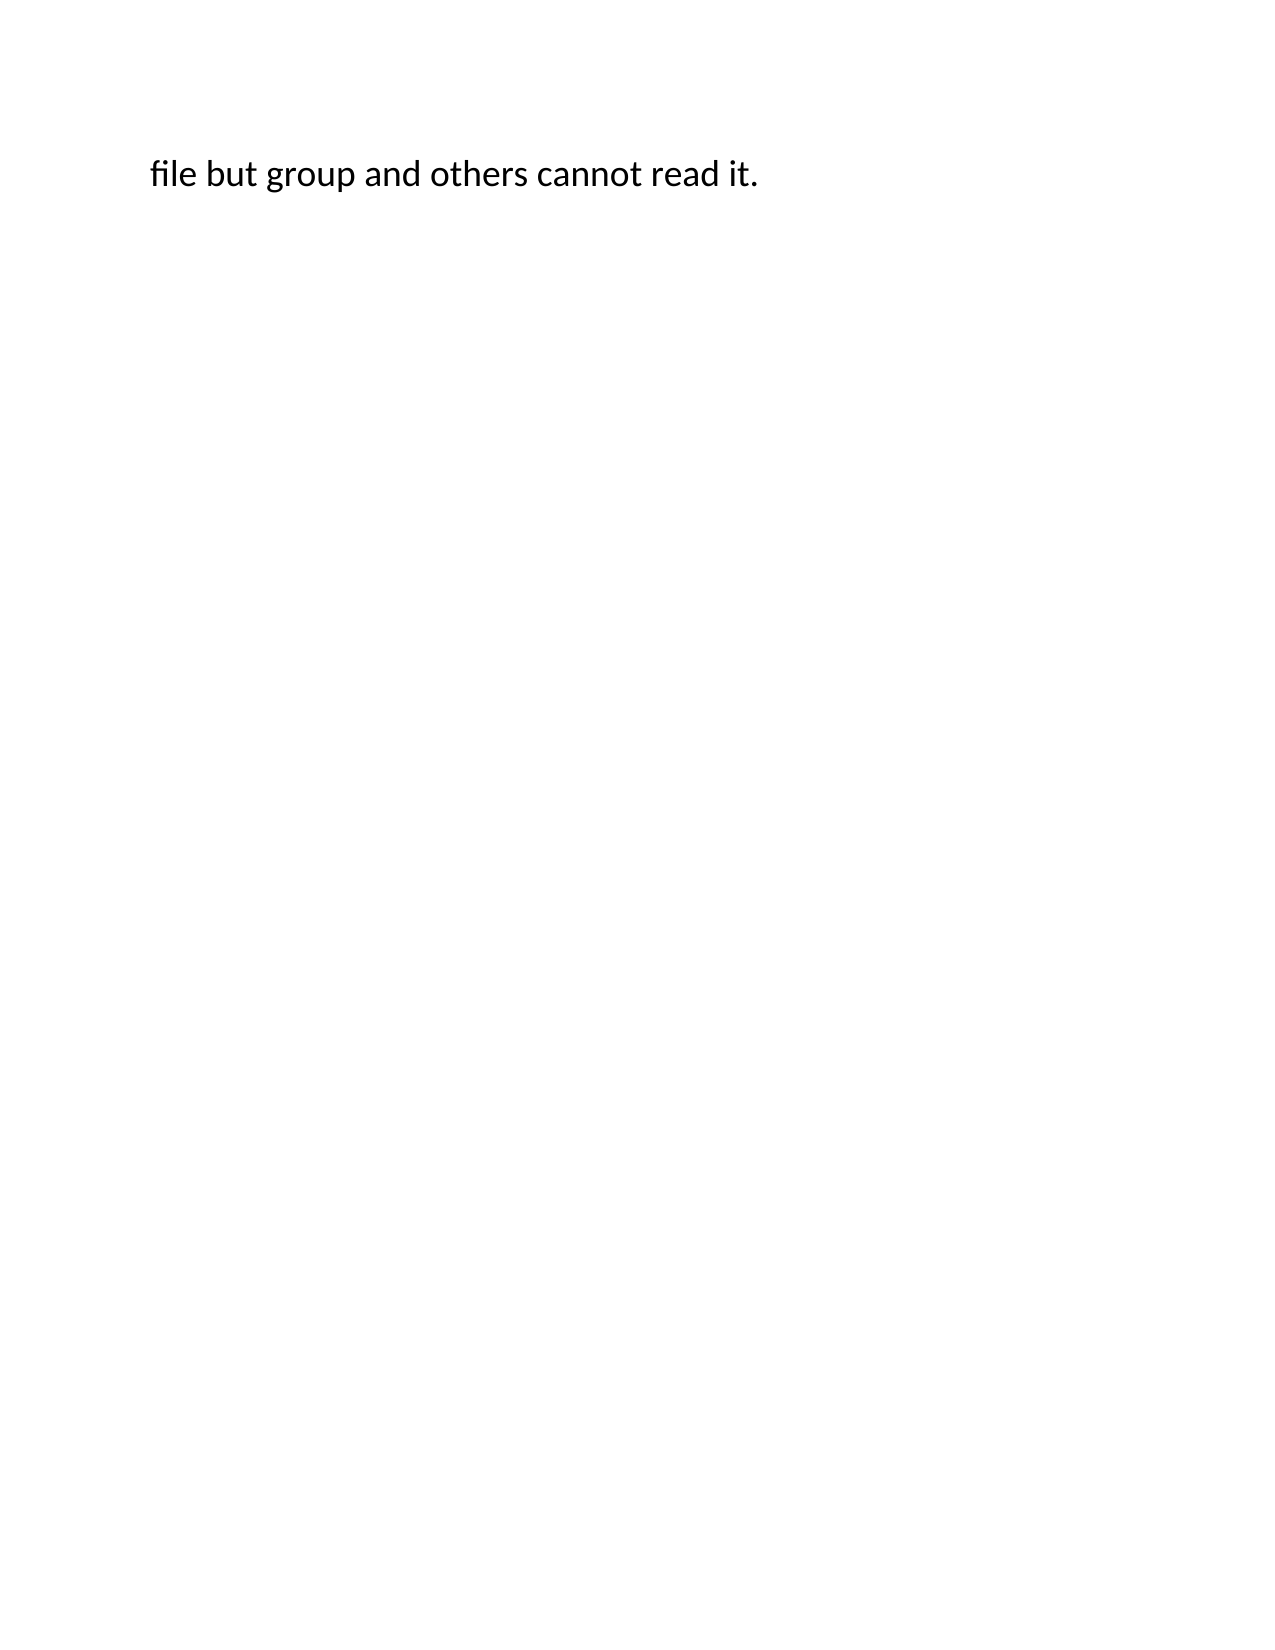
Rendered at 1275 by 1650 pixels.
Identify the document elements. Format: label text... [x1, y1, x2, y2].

text file but group and others cannot read it. [150, 150, 1125, 228]
